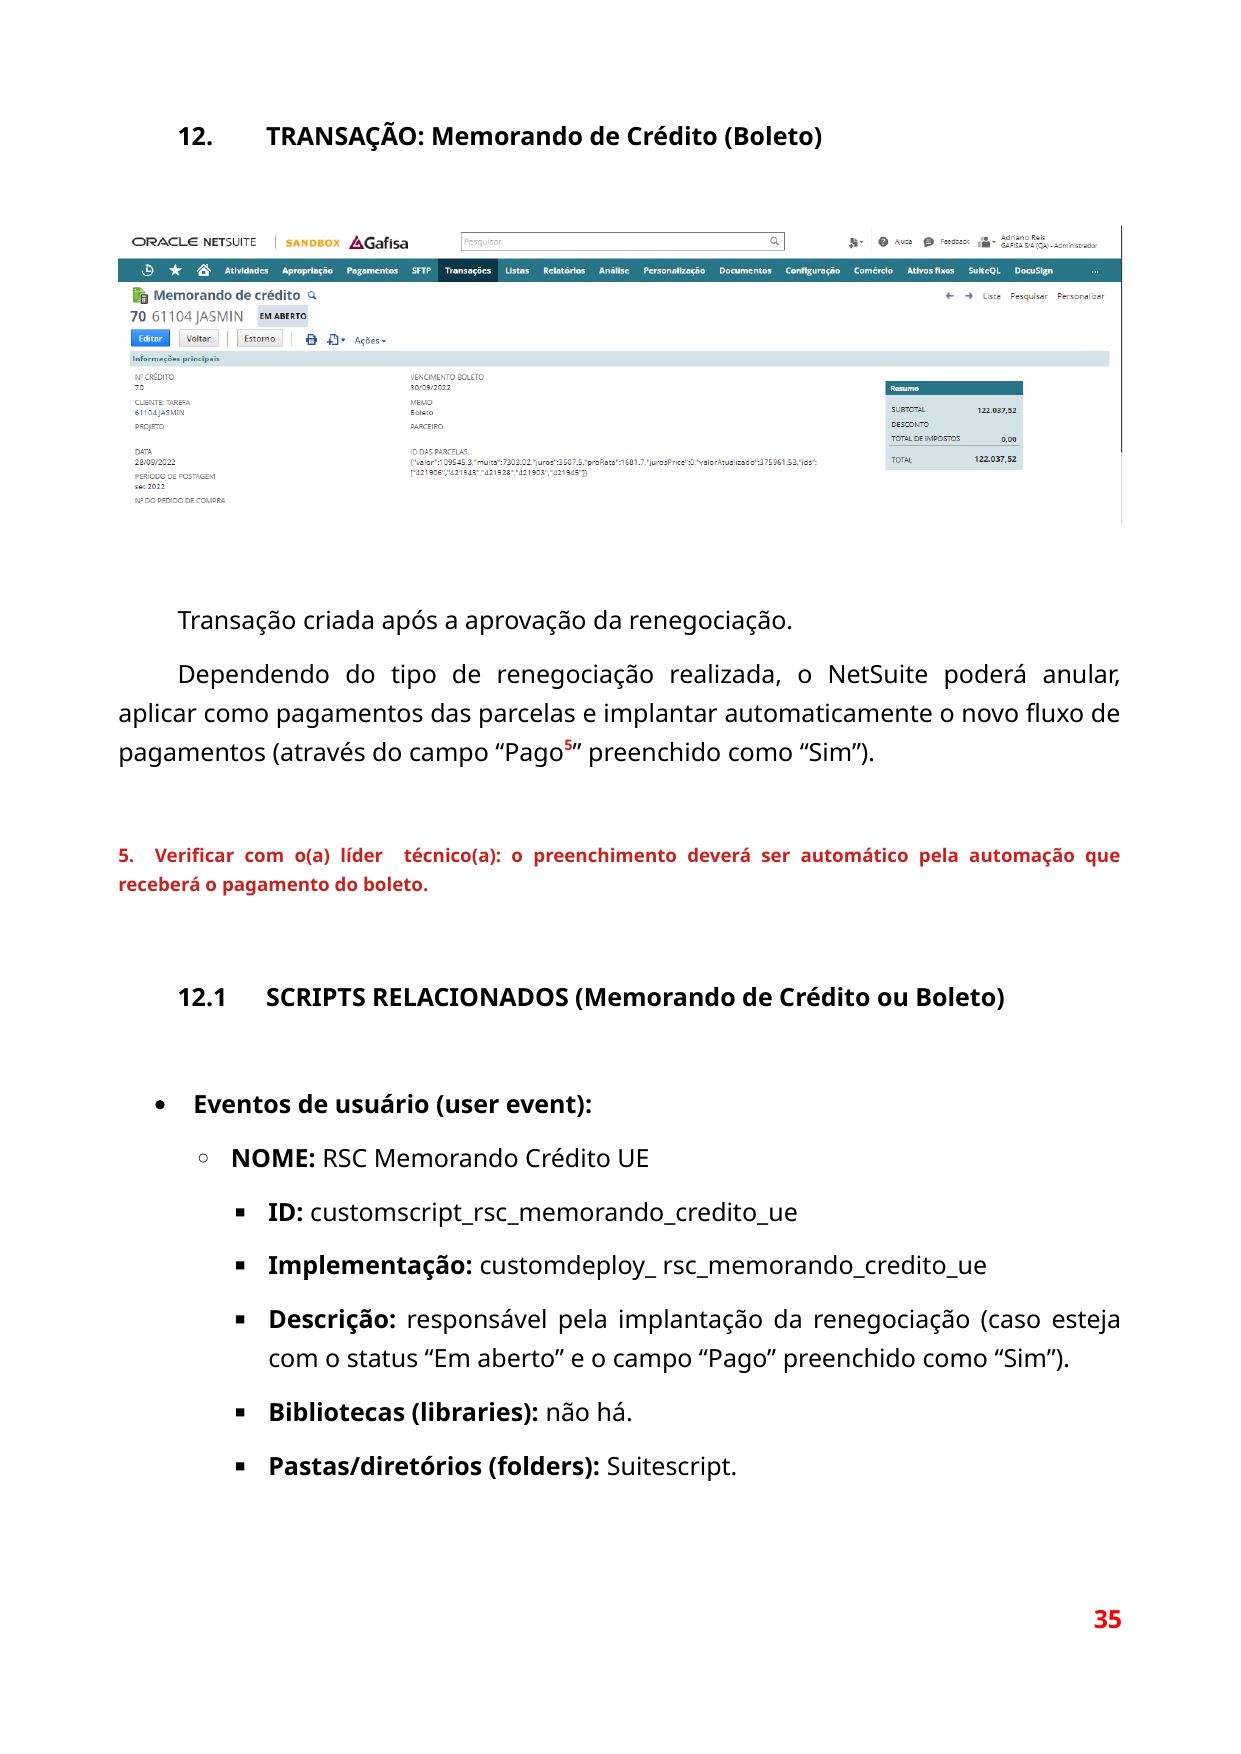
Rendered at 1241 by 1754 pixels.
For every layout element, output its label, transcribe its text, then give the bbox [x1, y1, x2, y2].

text Dependendo do tipo de renegociação realizada, o NetSuite poderá anular, aplicar como pagamentos das parcelas e implantar automaticamente o novo fluxo de pagamentos (através do campo “Pago5” preenchido como “Sim”). [118, 657, 1122, 769]
list ID: customscript_rsc_memorando_credito_ue [231, 1194, 1122, 1228]
list Pastas/diretórios (folders): Suitescript. [231, 1448, 1122, 1482]
list NOME: RSC Memorando Crédito UE [193, 1141, 1122, 1174]
list Descrição: responsável pela implantação da renegociação (caso esteja com o status “Em aberto” e o campo “Pago” preenchido como “Sim”). [231, 1302, 1122, 1375]
list Implementação: customdeploy_ rsc_memorando_credito_ue [231, 1248, 1122, 1282]
text 12.1 SCRIPTS RELACIONADOS (Memorando de Crédito ou Boleto) [118, 979, 1122, 1013]
picture [118, 225, 1123, 525]
text 5. Verificar com o(a) líder técnico(a): o preenchimento deverá ser automático pela automação que receberá o pagamento do boleto. [118, 842, 1122, 897]
list Bibliotecas (libraries): não há. [231, 1395, 1122, 1429]
text Transação criada após a aprovação da renegociação. [118, 603, 1122, 637]
list Eventos de usuário (user event): [156, 1087, 1122, 1121]
list TRANSAÇÃO: Memorando de Crédito (Boleto) [118, 118, 1122, 152]
